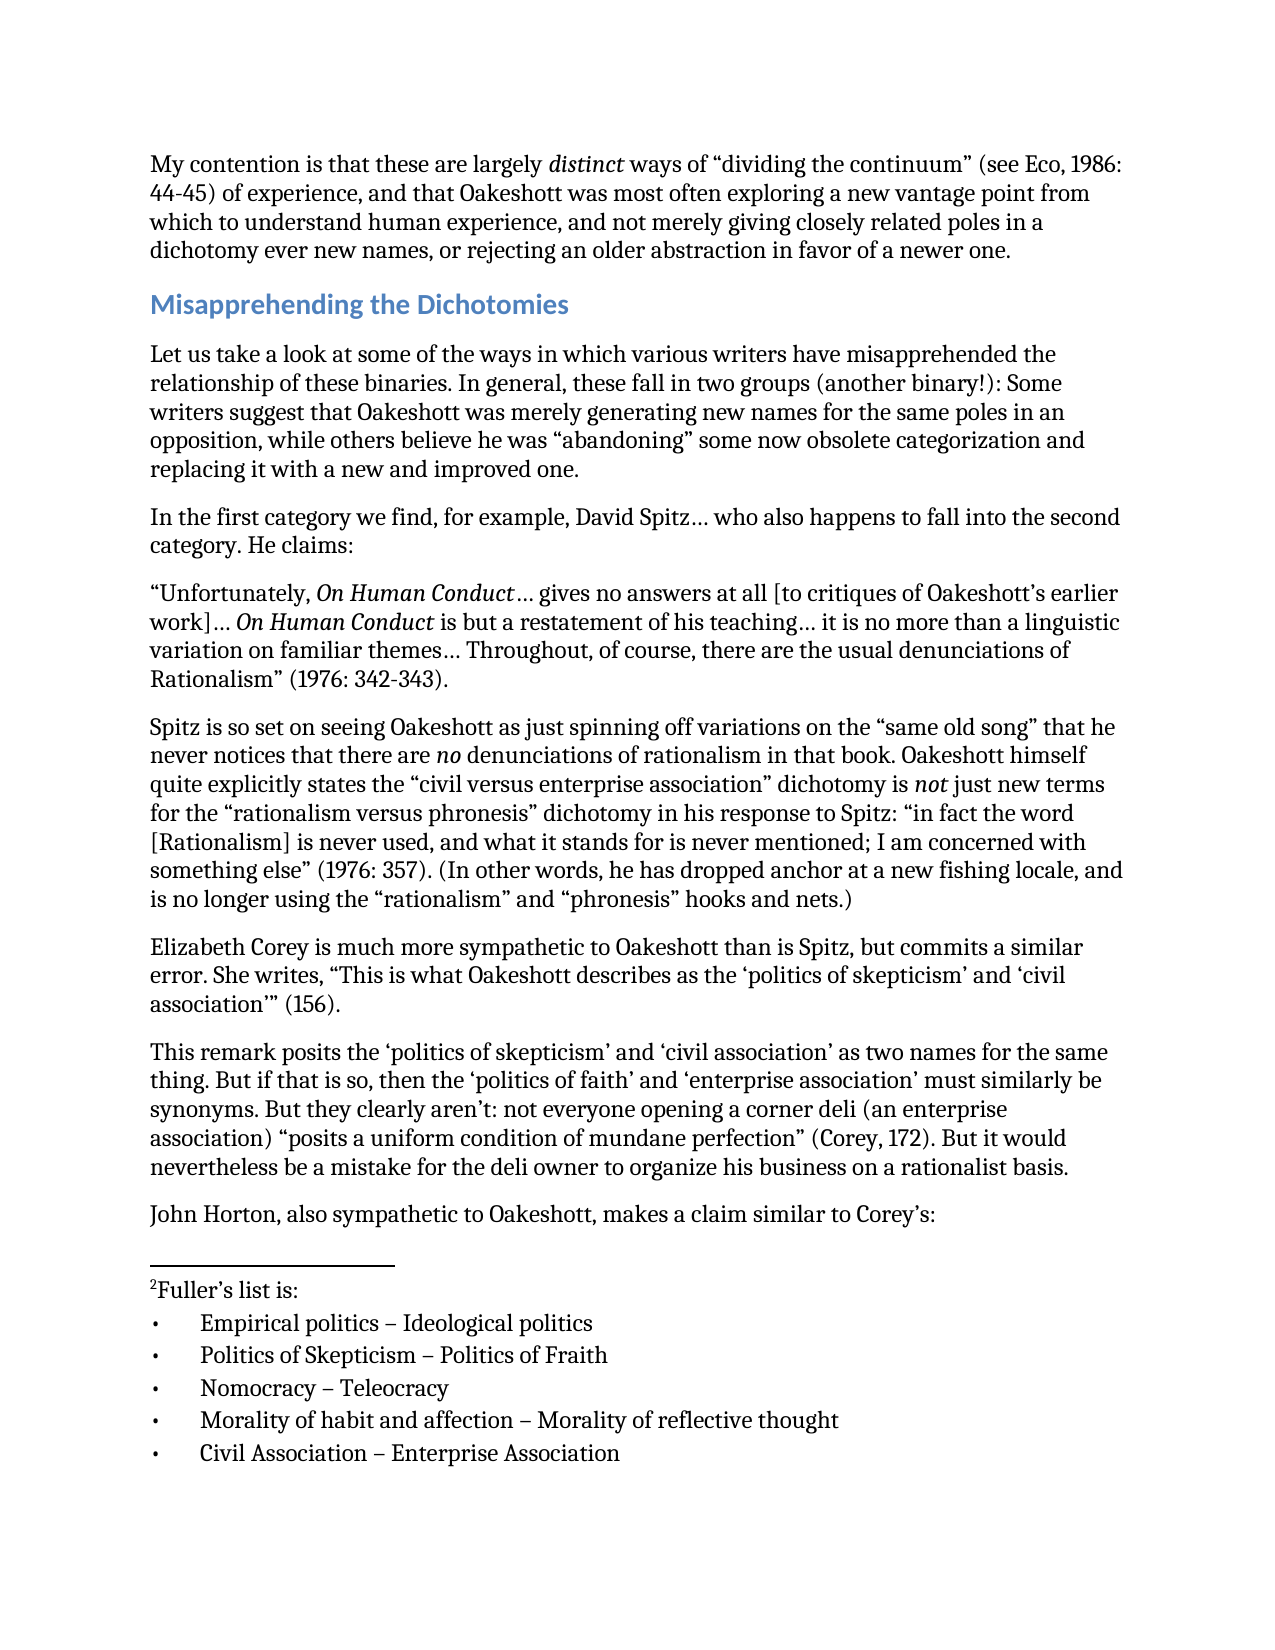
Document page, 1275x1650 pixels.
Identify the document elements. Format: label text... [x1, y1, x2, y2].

text This remark posits the ‘politics of skepticism’ and ‘civil association’ as two names for the same thing. But if that is so, then the ‘politics of faith’ and ‘enterprise association’ must similarly be synonyms. But they clearly aren’t: not everyone opening a corner deli (an enterprise association) “posits a uniform condition of mundane perfection” (Corey, 172). But it would nevertheless be a mistake for the deli owner to organize his business on a rationalist basis. [150, 1038, 1125, 1181]
text In the first category we find, for example, David Spitz… who also happens to fall into the second category. He claims: [150, 503, 1125, 560]
text “Unfortunately, On Human Conduct… gives no answers at all [to critiques of Oakeshott’s earlier work]… On Human Conduct is but a restatement of his teaching… it is no more than a linguistic variation on familiar themes… Throughout, of course, there are the usual denunciations of Rationalism” (1976: 342-343). [150, 579, 1125, 694]
text Elizabeth Corey is much more sympathetic to Oakeshott than is Spitz, but commits a similar error. She writes, “This is what Oakeshott describes as the ‘politics of skepticism’ and ‘civil association’” (156). [150, 933, 1125, 1019]
text Let us take a look at some of the ways in which various writers have misapprehended the relationship of these binaries. In general, these fall in two groups (another binary!): Some writers suggest that Oakeshott was merely generating new names for the same poles in an opposition, while others believe he was “abandoning” some now obsolete categorization and replacing it with a new and improved one. [150, 340, 1125, 484]
subtitle Misapprehending the Dichotomies [150, 286, 1125, 321]
text John Horton, also sympathetic to Oakeshott, makes a claim similar to Corey’s: [150, 1200, 1125, 1229]
text Spitz is so set on seeing Oakeshott as just spinning off variations on the “same old song” that he never notices that there are no denunciations of rationalism in that book. Oakeshott himself quite explicitly states the “civil versus enterprise association” dichotomy is not just new terms for the “rationalism versus phronesis” dichotomy in his response to Spitz: “in fact the word [Rationalism] is never used, and what it stands for is never mentioned; I am concerned with something else” (1976: 357). (In other words, he has dropped anchor at a new fishing locale, and is no longer using the “rationalism” and “phronesis” hooks and nets.) [150, 713, 1125, 914]
text My contention is that these are largely distinct ways of “dividing the continuum” (see Eco, 1986: 44-45) of experience, and that Oakeshott was most often exploring a new vantage point from which to understand human experience, and not merely giving closely related poles in a dichotomy ever new names, or rejecting an older abstraction in favor of a newer one. [150, 150, 1125, 265]
